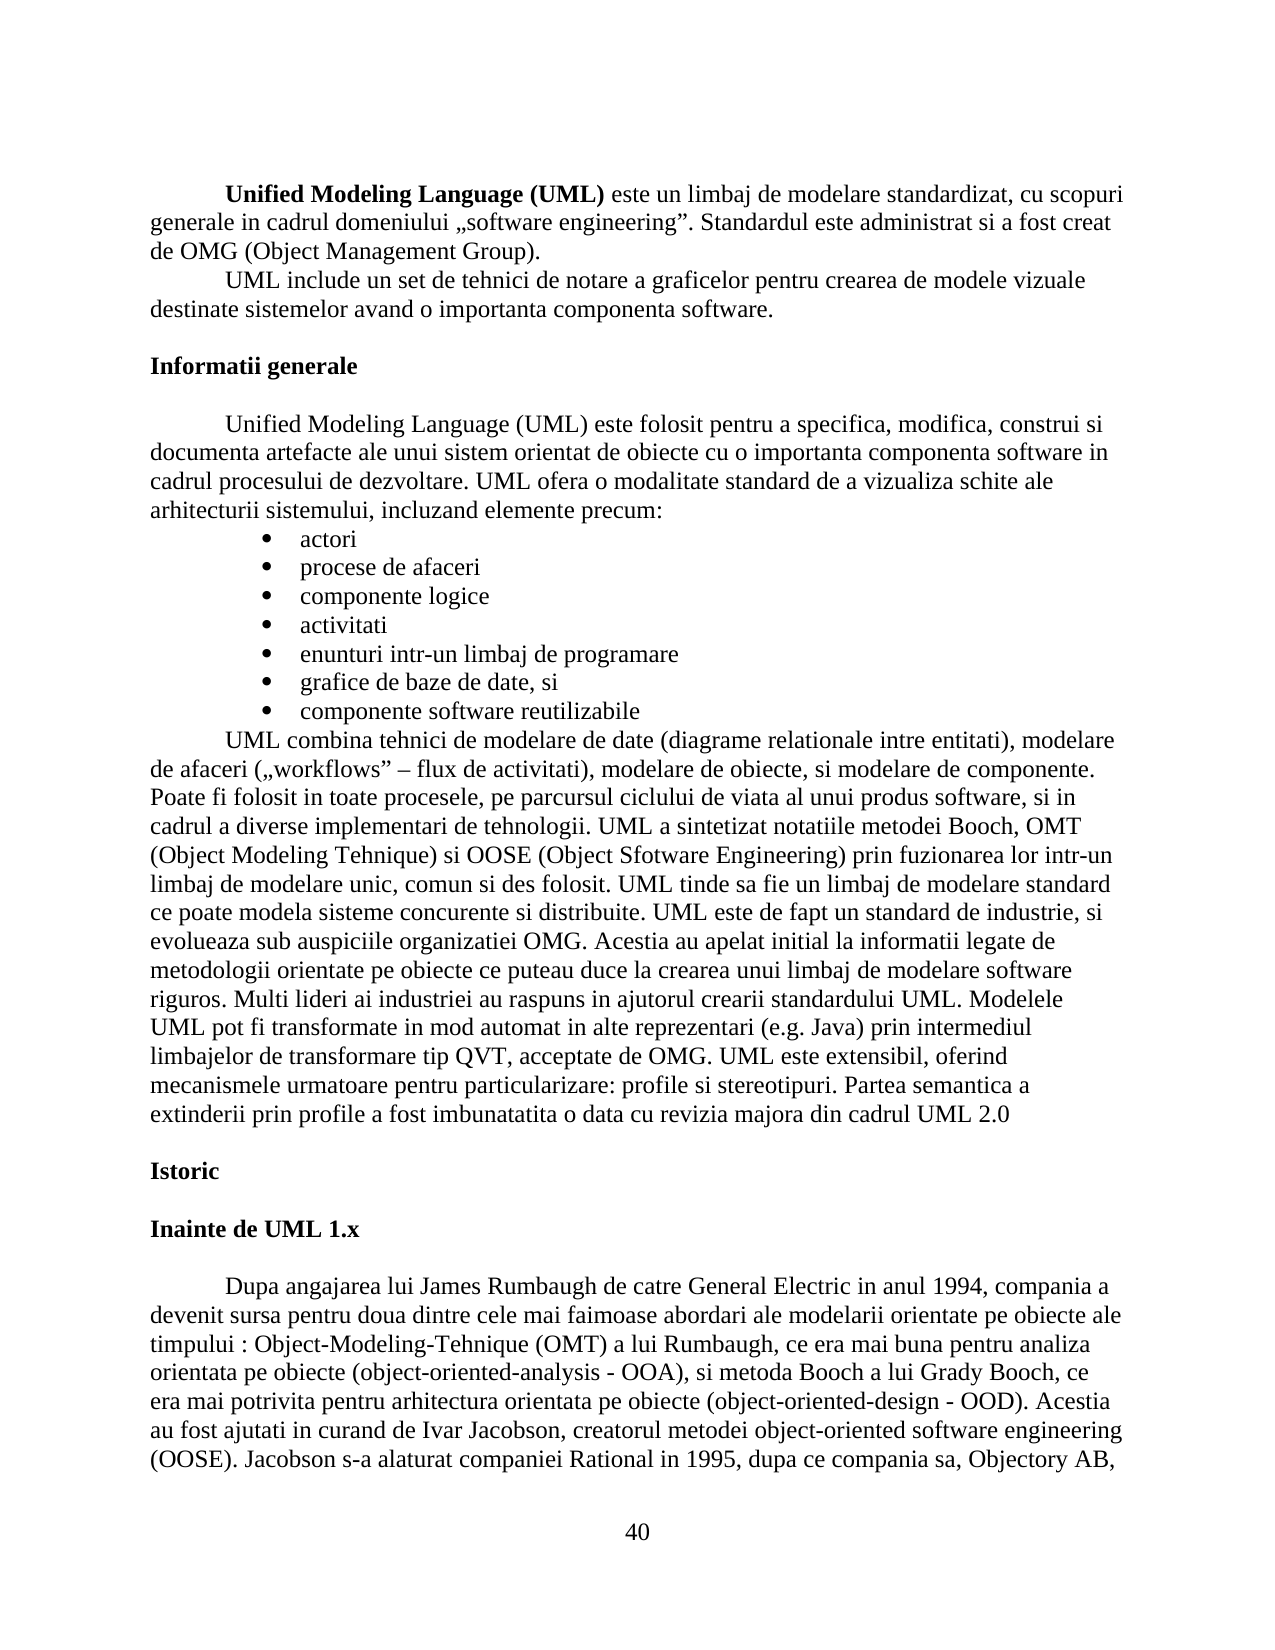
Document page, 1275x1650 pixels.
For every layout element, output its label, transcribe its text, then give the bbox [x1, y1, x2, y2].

list grafice de baze de date, si [262, 667, 1125, 696]
text UML combina tehnici de modelare de date (diagrame relationale intre entitati), modelare de afaceri („workflows” – flux de activitati), modelare de obiecte, si modelare de componente. Poate fi folosit in toate procesele, pe parcursul ciclului de viata al unui produs software, si in cadrul a diverse implementari de tehnologii. UML a sintetizat notatiile metodei Booch, OMT (Object Modeling Tehnique) si OOSE (Object Sfotware Engineering) prin fuzionarea lor intr-un limbaj de modelare unic, comun si des folosit. UML tinde sa fie un limbaj de modelare standard ce poate modela sisteme concurente si distribuite. UML este de fapt un standard de industrie, si evolueaza sub auspiciile organizatiei OMG. Acestia au apelat initial la informatii legate de metodologii orientate pe obiecte ce puteau duce la crearea unui limbaj de modelare software riguros. Multi lideri ai industriei au raspuns in ajutorul crearii standardului UML. Modelele UML pot fi transformate in mod automat in alte reprezentari (e.g. Java) prin intermediul limbajelor de transformare tip QVT, acceptate de OMG. UML este extensibil, oferind mecanismele urmatoare pentru particularizare: profile si stereotipuri. Partea semantica a extinderii prin profile a fost imbunatatita o data cu revizia majora din cadrul UML 2.0 [150, 725, 1125, 1127]
text Unified Modeling Language (UML) este un limbaj de modelare standardizat, cu scopuri generale in cadrul domeniului „software engineering”. Standardul este administrat si a fost creat de OMG (Object Management Group). [150, 179, 1125, 265]
text UML include un set de tehnici de notare a graficelor pentru crearea de modele vizuale destinate sistemelor avand o importanta componenta software. [150, 265, 1125, 322]
text Unified Modeling Language (UML) este folosit pentru a specifica, modifica, construi si documenta artefacte ale unui sistem orientat de obiecte cu o importanta componenta software in cadrul procesului de dezvoltare. UML ofera o modalitate standard de a vizualiza schite ale arhitecturii sistemului, incluzand elemente precum: [150, 409, 1125, 524]
list actori [262, 524, 1125, 552]
list componente logice [262, 581, 1125, 610]
subtitle Informatii generale [150, 351, 1125, 380]
subtitle Istoric [150, 1156, 1125, 1185]
text Inainte de UML 1.x [150, 1214, 1125, 1242]
list enunturi intr-un limbaj de programare [262, 639, 1125, 667]
list activitati [262, 610, 1125, 639]
list procese de afaceri [262, 552, 1125, 581]
list componente software reutilizabile [262, 696, 1125, 725]
